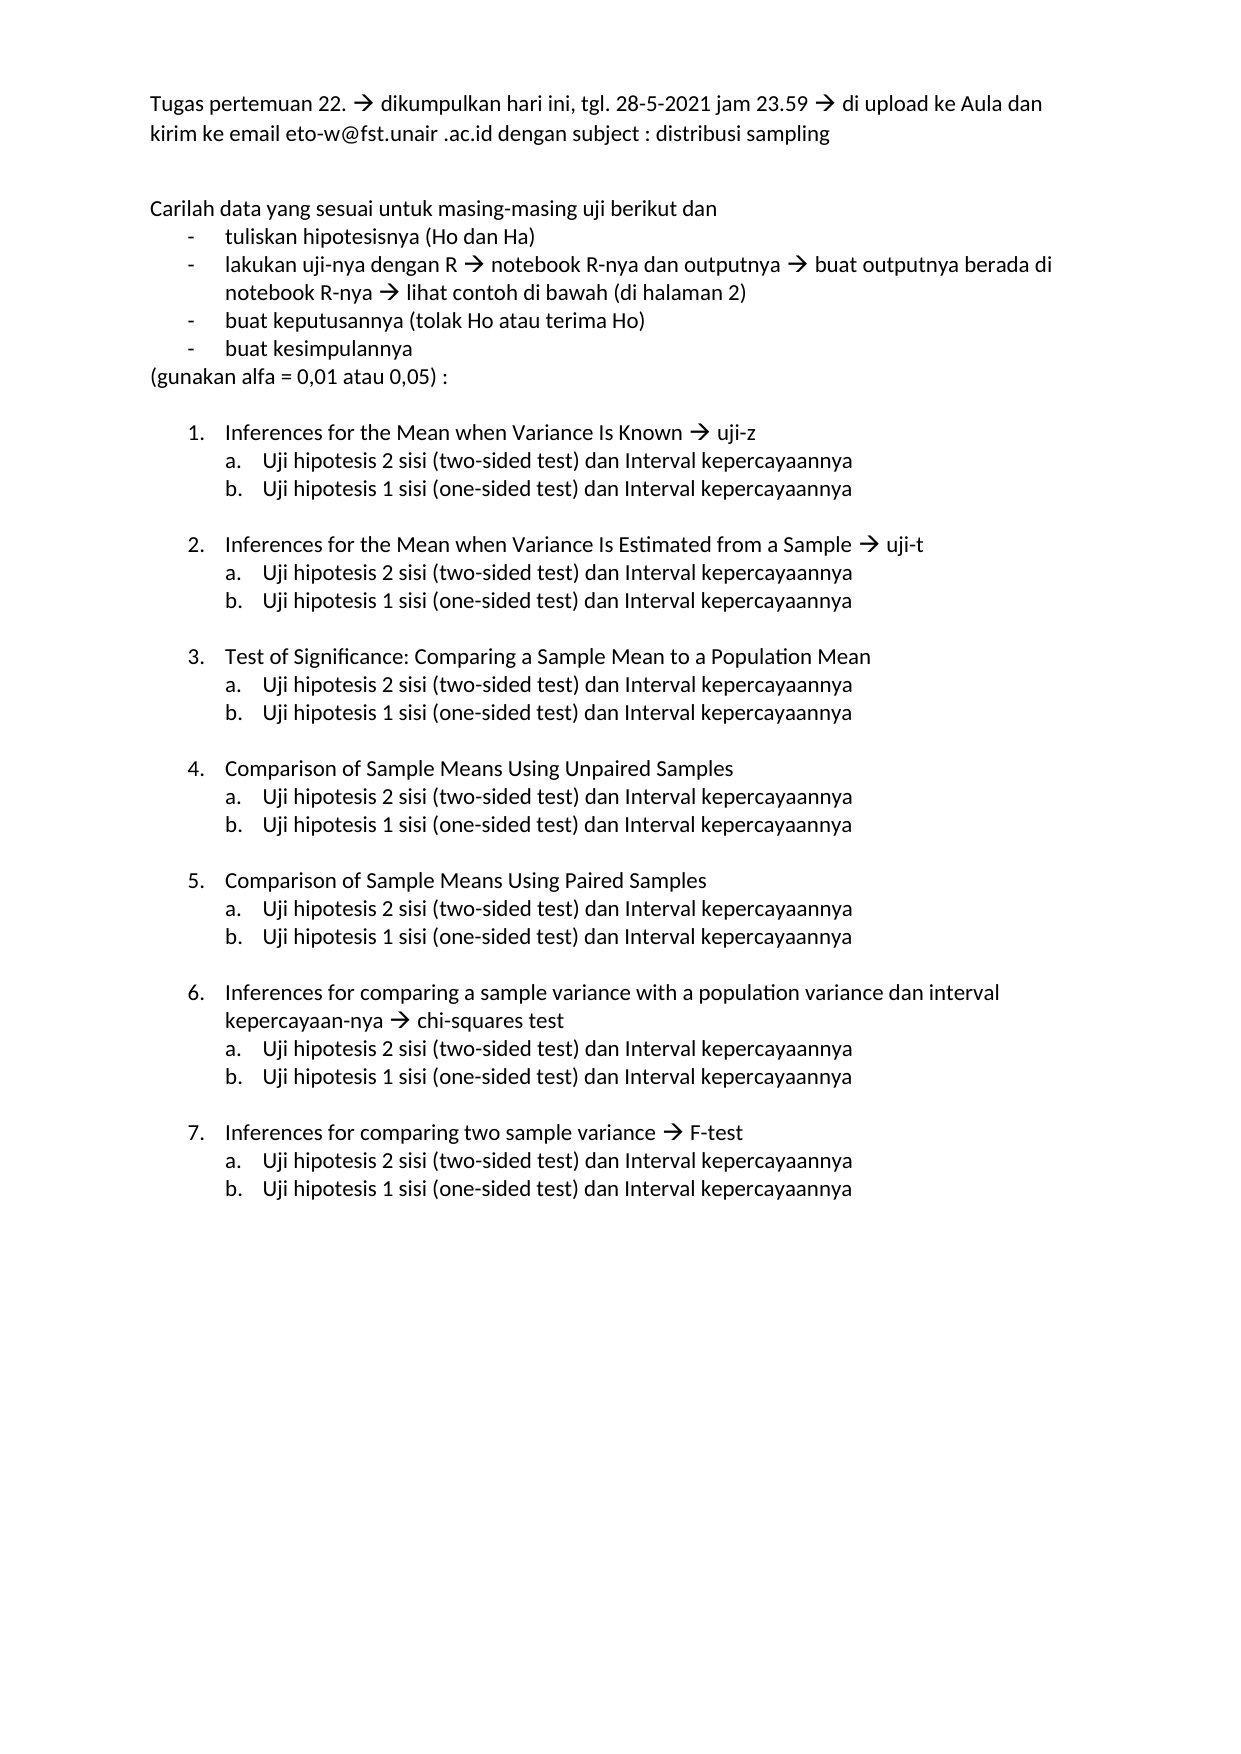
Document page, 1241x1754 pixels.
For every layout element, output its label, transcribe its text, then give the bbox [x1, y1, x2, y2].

list Inferences for comparing two sample variance F-test [187, 1118, 1090, 1146]
list Comparison of Sample Means Using Paired Samples [187, 866, 1090, 894]
list Inferences for comparing a sample variance with a population variance dan interval kepercayaan-nya chi-squares test [187, 978, 1090, 1034]
list Uji hipotesis 2 sisi (two-sided test) dan Interval kepercayaannya [225, 446, 1090, 474]
list Uji hipotesis 2 sisi (two-sided test) dan Interval kepercayaannya [225, 558, 1090, 586]
text Tugas pertemuan 22. dikumpulkan hari ini, tgl. 28-5-2021 jam 23.59 di upload ke Aula dan kirim ke email eto-w@fst.unair .ac.id dengan subject : distribusi sampling [150, 89, 1090, 147]
list Comparison of Sample Means Using Unpaired Samples [187, 754, 1090, 782]
list Uji hipotesis 2 sisi (two-sided test) dan Interval kepercayaannya [225, 894, 1090, 922]
list Uji hipotesis 1 sisi (one-sided test) dan Interval kepercayaannya [225, 698, 1090, 726]
list Uji hipotesis 2 sisi (two-sided test) dan Interval kepercayaannya [225, 1146, 1090, 1174]
list Uji hipotesis 1 sisi (one-sided test) dan Interval kepercayaannya [225, 810, 1090, 838]
list Uji hipotesis 2 sisi (two-sided test) dan Interval kepercayaannya [225, 670, 1090, 698]
list Inferences for the Mean when Variance Is Known uji-z [187, 418, 1090, 446]
list Uji hipotesis 1 sisi (one-sided test) dan Interval kepercayaannya [225, 586, 1090, 614]
list lakukan uji-nya dengan R notebook R-nya dan outputnya buat outputnya berada di notebook R-nya lihat contoh di bawah (di halaman 2) [187, 250, 1090, 306]
list buat kesimpulannya [187, 334, 1090, 362]
list Uji hipotesis 1 sisi (one-sided test) dan Interval kepercayaannya [225, 1062, 1090, 1090]
list Uji hipotesis 2 sisi (two-sided test) dan Interval kepercayaannya [225, 782, 1090, 810]
text Carilah data yang sesuai untuk masing-masing uji berikut dan [150, 194, 1090, 222]
text (gunakan alfa = 0,01 atau 0,05) : [150, 362, 1090, 390]
list buat keputusannya (tolak Ho atau terima Ho) [187, 306, 1090, 334]
list Uji hipotesis 1 sisi (one-sided test) dan Interval kepercayaannya [225, 474, 1090, 502]
list Test of Significance: Comparing a Sample Mean to a Population Mean [187, 642, 1090, 670]
list Uji hipotesis 1 sisi (one-sided test) dan Interval kepercayaannya [225, 1174, 1090, 1202]
list Uji hipotesis 1 sisi (one-sided test) dan Interval kepercayaannya [225, 922, 1090, 950]
list tuliskan hipotesisnya (Ho dan Ha) [187, 222, 1090, 250]
list Uji hipotesis 2 sisi (two-sided test) dan Interval kepercayaannya [225, 1034, 1090, 1062]
list Inferences for the Mean when Variance Is Estimated from a Sample uji-t [187, 530, 1090, 558]
